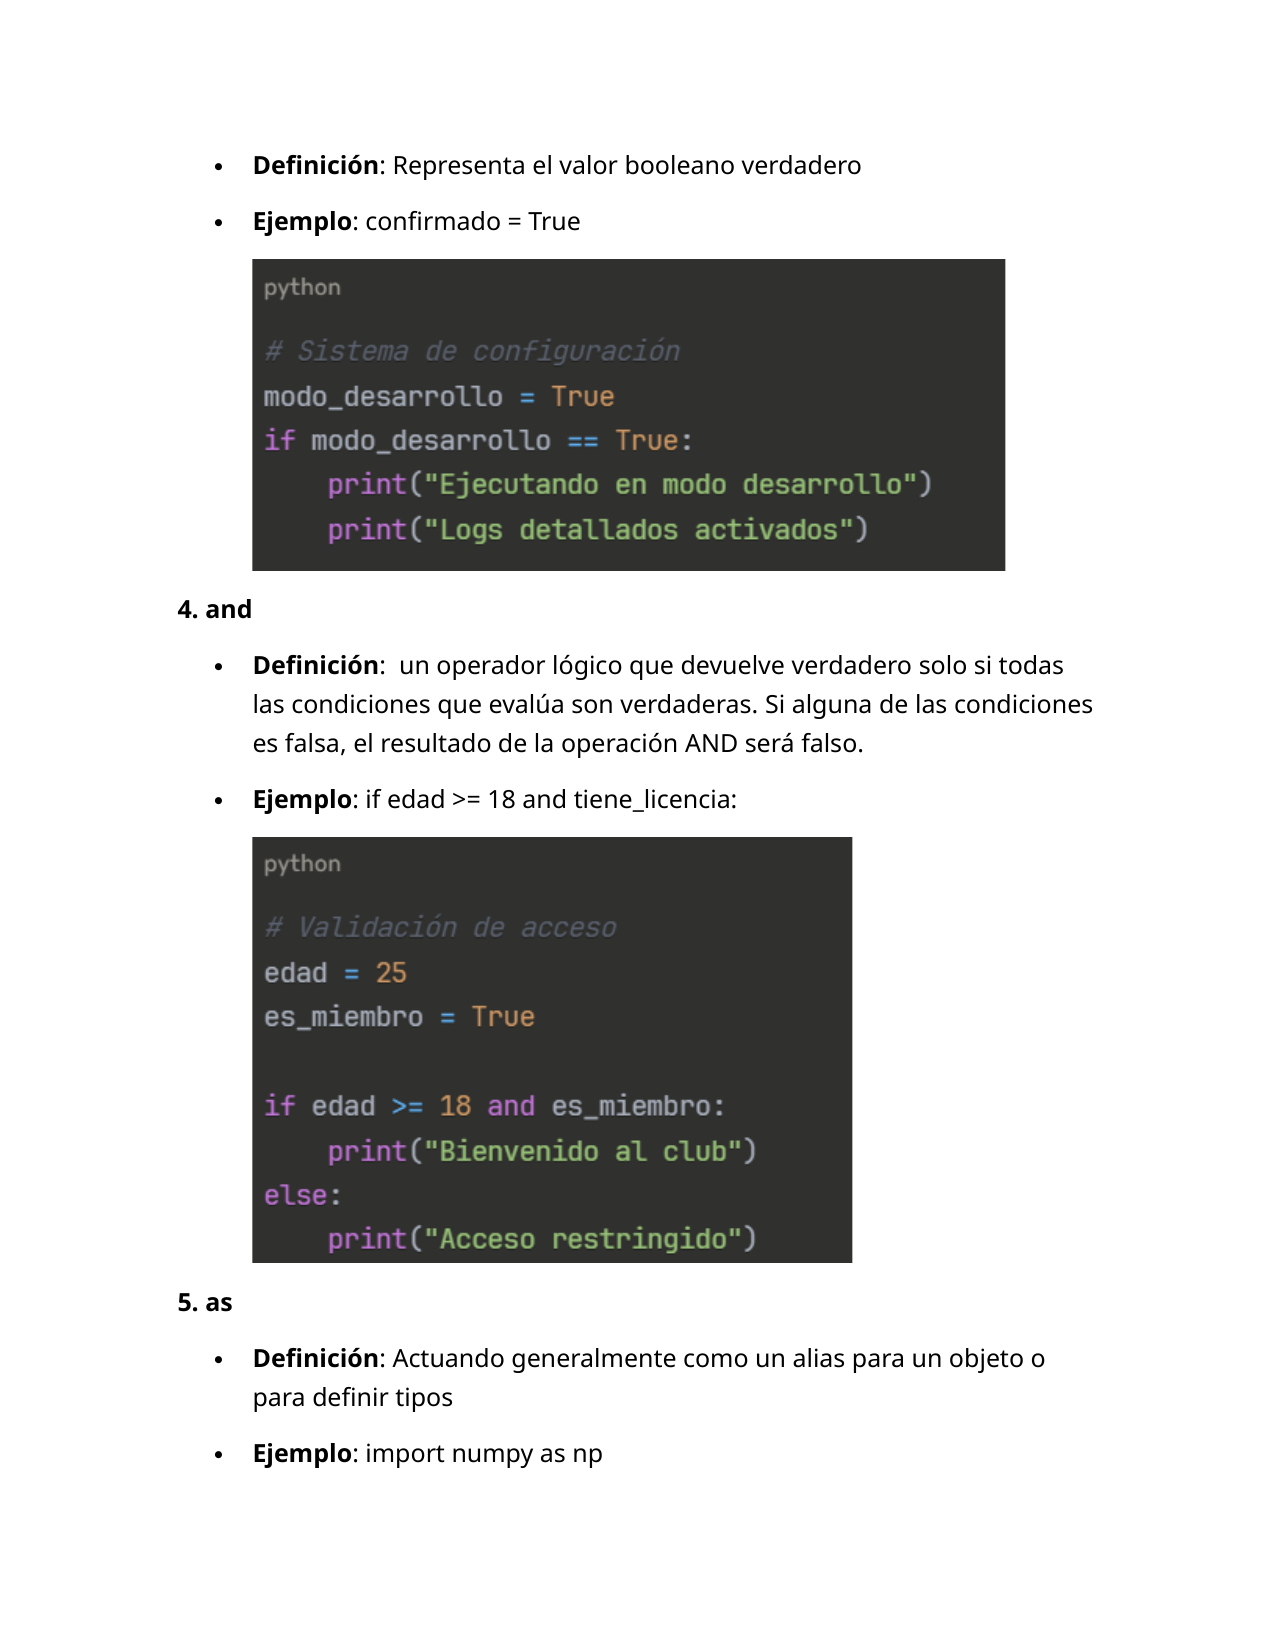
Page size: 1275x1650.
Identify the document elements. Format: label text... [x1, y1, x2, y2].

list Definición: Representa el valor booleano verdadero [215, 148, 1098, 182]
list Ejemplo: confirmado = True [215, 203, 1098, 237]
list Ejemplo: import numpy as np [215, 1436, 1098, 1469]
list Definición: Actuando generalmente como un alias para un objeto o para definir tipos [215, 1341, 1098, 1414]
list Ejemplo: if edad >= 18 and tiene_licencia: [215, 782, 1098, 816]
text 4. and [177, 592, 1098, 626]
picture [252, 837, 853, 1263]
picture [252, 259, 1006, 571]
text 5. as [177, 1285, 1098, 1319]
list Definición: un operador lógico que devuelve verdadero solo si todas las condiciones que evalúa son verdaderas. Si alguna de las condiciones es falsa, el resultado de la operación AND será falso. [215, 648, 1098, 760]
